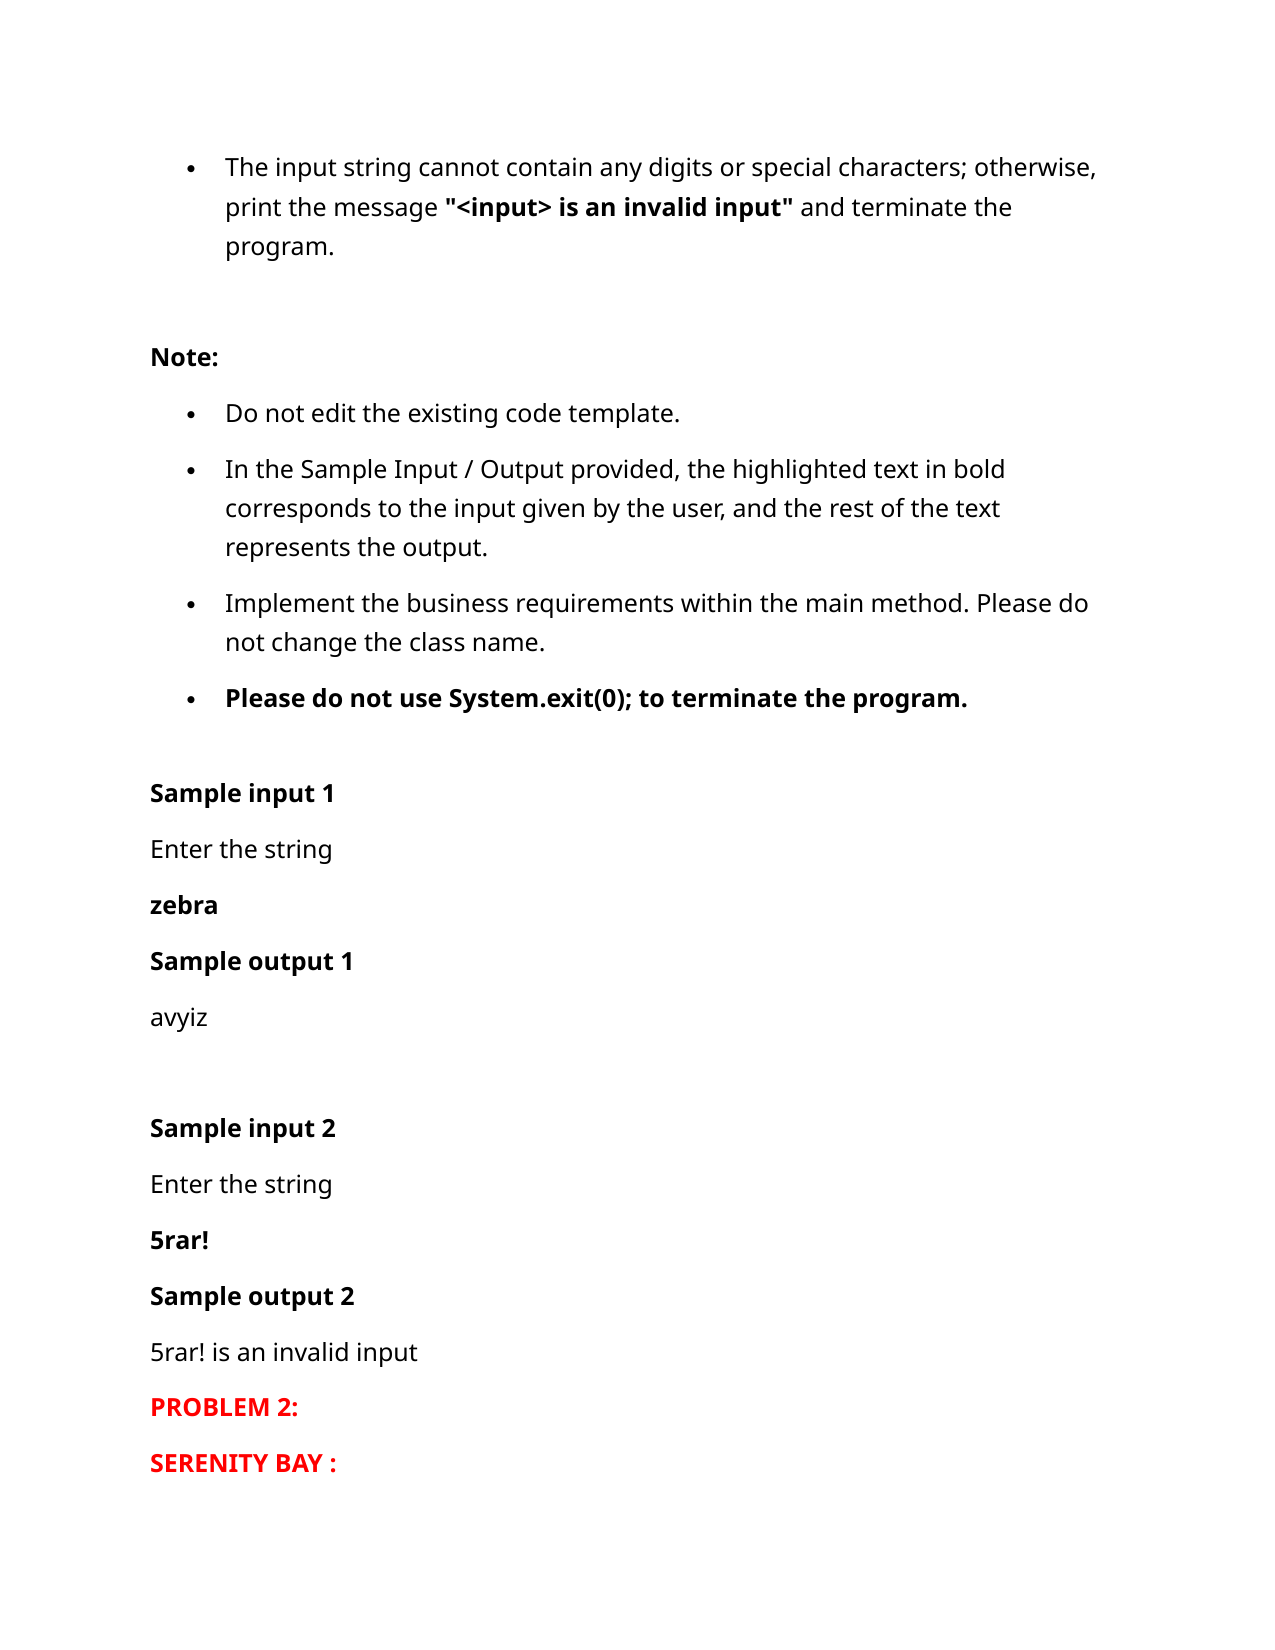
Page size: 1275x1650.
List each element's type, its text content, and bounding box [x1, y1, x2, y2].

text Sample input 1 [150, 737, 1125, 810]
list Do not edit the existing code template. [187, 396, 1125, 430]
text Sample output 2 [150, 1278, 1125, 1312]
text Sample input 2 [150, 1111, 1125, 1145]
text Sample output 1 [150, 943, 1125, 977]
text 5rar! is an invalid input [150, 1334, 1125, 1368]
list The input string cannot contain any digits or special characters; otherwise, print the message "<input> is an invalid input" and terminate the program. [187, 150, 1125, 262]
text 5rar! [150, 1222, 1125, 1257]
text SERENITY BAY : [150, 1446, 1125, 1480]
text Enter the string [150, 1167, 1125, 1201]
list Implement the business requirements within the main method. Please do not change the class name. [187, 586, 1125, 659]
text zebra [150, 887, 1125, 922]
list Please do not use System.exit(0); to terminate the program. [187, 681, 1125, 715]
list In the Sample Input / Output provided, the highlighted text in bold corresponds to the input given by the user, and the rest of the text represents the output. [187, 452, 1125, 564]
text PROBLEM 2: [150, 1390, 1125, 1424]
text Enter the string [150, 832, 1125, 866]
text avyiz [150, 999, 1125, 1033]
text Note: [150, 340, 1125, 374]
